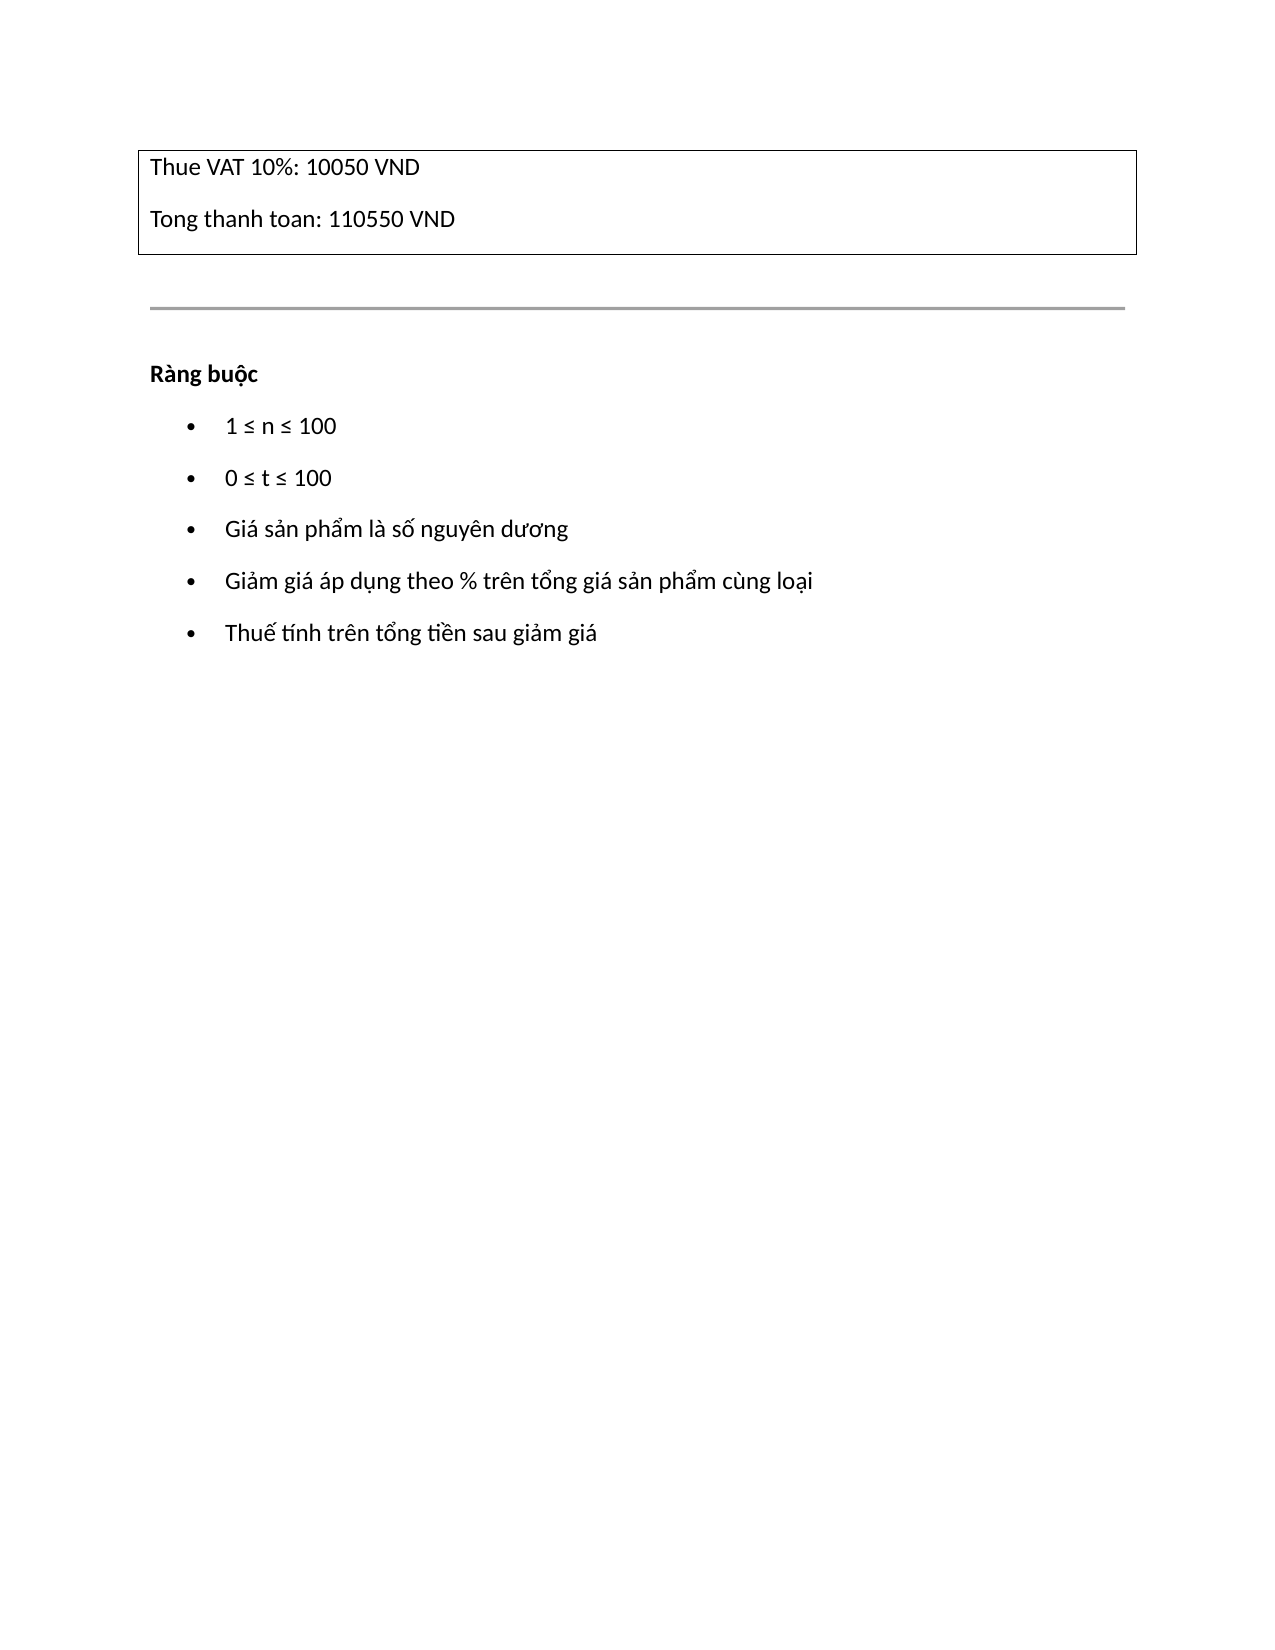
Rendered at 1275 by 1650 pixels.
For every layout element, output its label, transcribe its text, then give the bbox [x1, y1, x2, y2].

list 0 ≤ t ≤ 100 [187, 462, 1125, 492]
list Giảm giá áp dụng theo % trên tổng giá sản phẩm cùng loại [187, 565, 1125, 596]
text Ràng buộc [150, 358, 1125, 389]
list 1 ≤ n ≤ 100 [187, 410, 1125, 441]
list Giá sản phẩm là số nguyên dương [187, 513, 1125, 544]
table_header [139, 151, 1136, 254]
list Thuế tính trên tổng tiền sau giảm giá [187, 617, 1125, 647]
